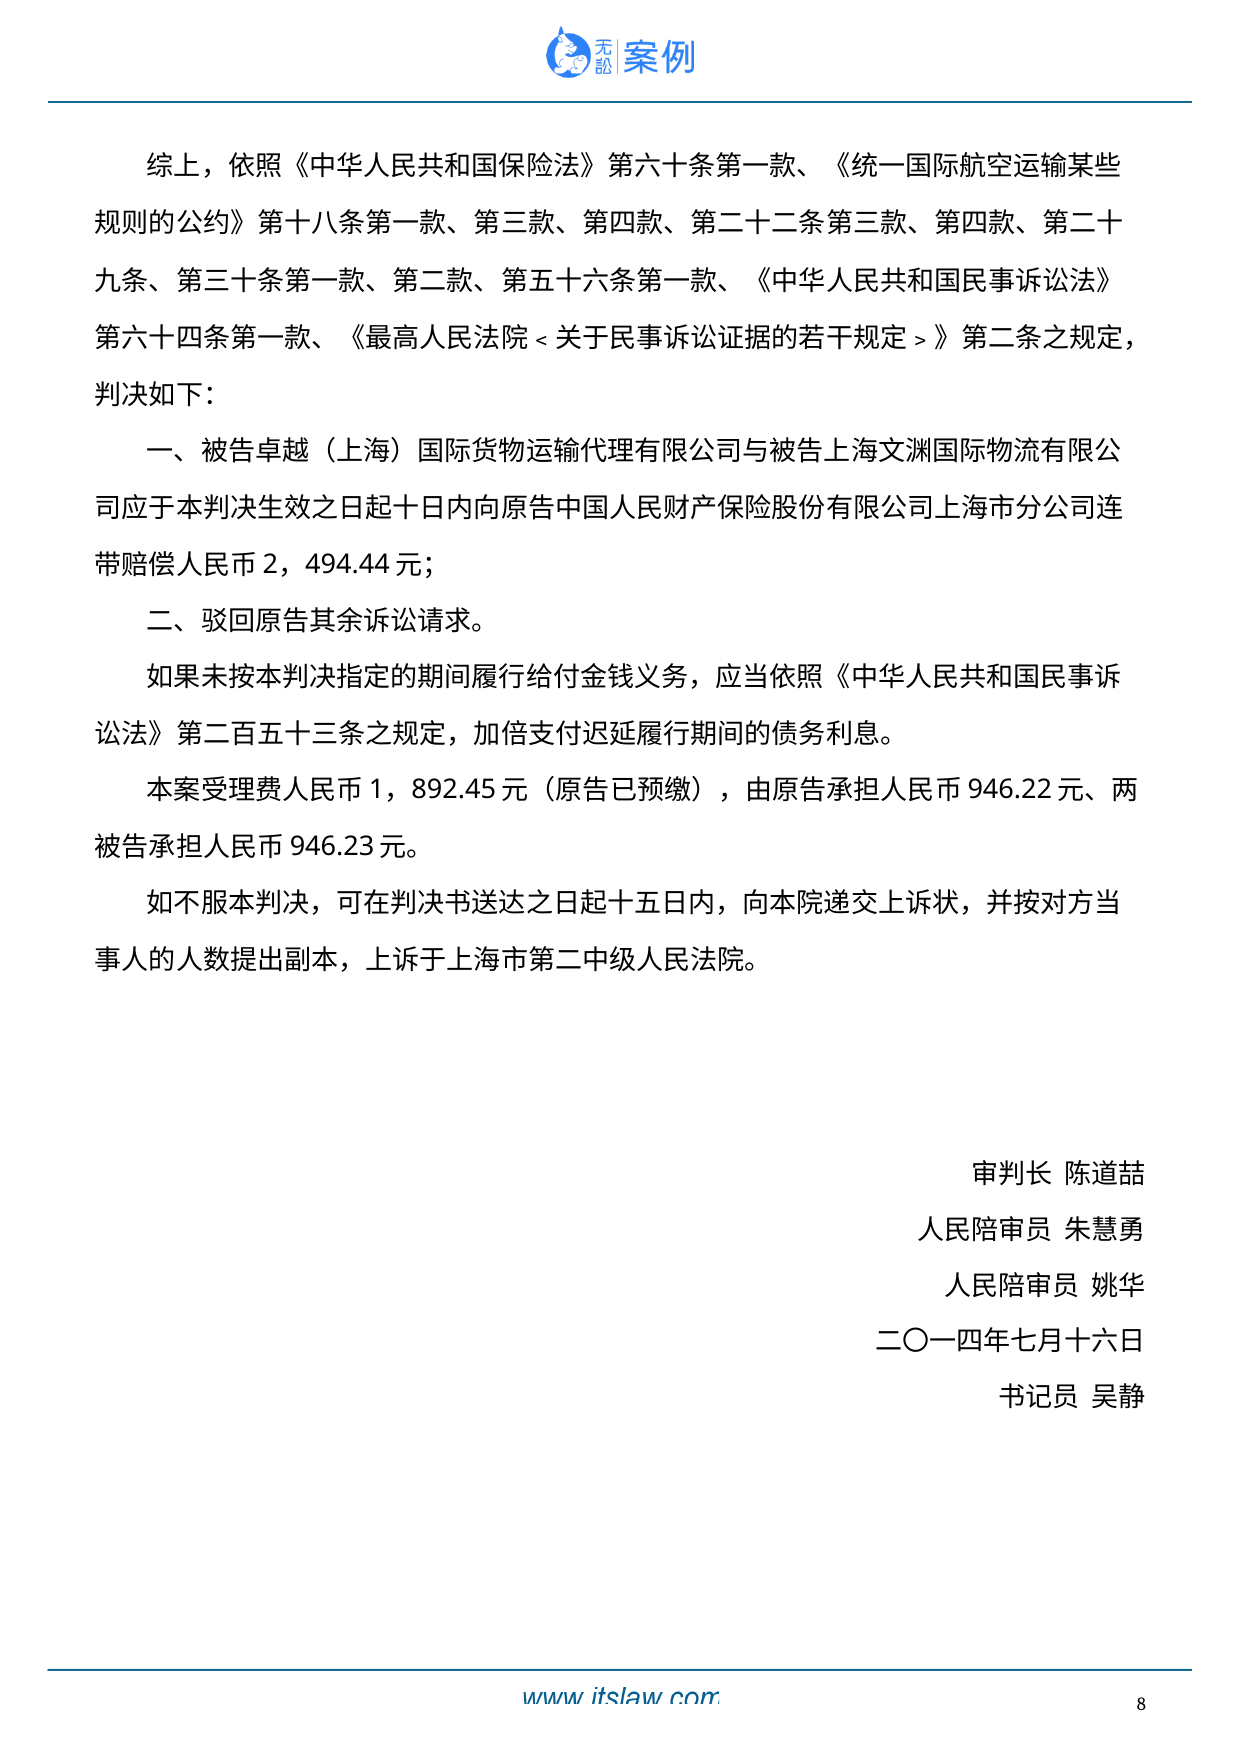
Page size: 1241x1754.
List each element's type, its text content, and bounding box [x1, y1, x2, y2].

text 人民陪审员 朱慧勇 [94, 1205, 1146, 1249]
text 二〇一四年七月十六日 [94, 1317, 1146, 1361]
text 一、被告卓越（上海）国际货物运输代理有限公司与被告上海文渊国际物流有限公司应于本判决生效之日起十日内向原告中国人民财产保险股份有限公司上海市分公司连带赔偿人民币2，494.44元； [94, 426, 1146, 585]
text 综上，依照《中华人民共和国保险法》第六十条第一款、《统一国际航空运输某些规则的公约》第十八条第一款、第三款、第四款、第二十二条第三款、第四款、第二十九条、第三十条第一款、第二款、第五十六条第一款、《中华人民共和国民事诉讼法》第六十四条第一款、《最高人民法院﹤关于民事诉讼证据的若干规定﹥》第二条之规定，判决如下： [94, 85, 1146, 415]
text 审判长 陈道喆 [94, 1149, 1146, 1193]
text 如果未按本判决指定的期间履行给付金钱义务，应当依照《中华人民共和国民事诉讼法》第二百五十三条之规定，加倍支付迟延履行期间的债务利息。 [94, 652, 1146, 754]
text 人民陪审员 姚华 [94, 1261, 1146, 1305]
text 书记员 吴静 [94, 1373, 1146, 1417]
text 本案受理费人民币1，892.45元（原告已预缴），由原告承担人民币946.22元、两被告承担人民币946.23元。 [94, 766, 1146, 867]
picture [523, 1687, 720, 1704]
text 二、驳回原告其余诉讼请求。 [94, 597, 1146, 641]
picture [546, 26, 694, 78]
text 如不服本判决，可在判决书送达之日起十五日内，向本院递交上诉状，并按对方当事人的人数提出副本，上诉于上海市第二中级人民法院。 [94, 878, 1146, 980]
